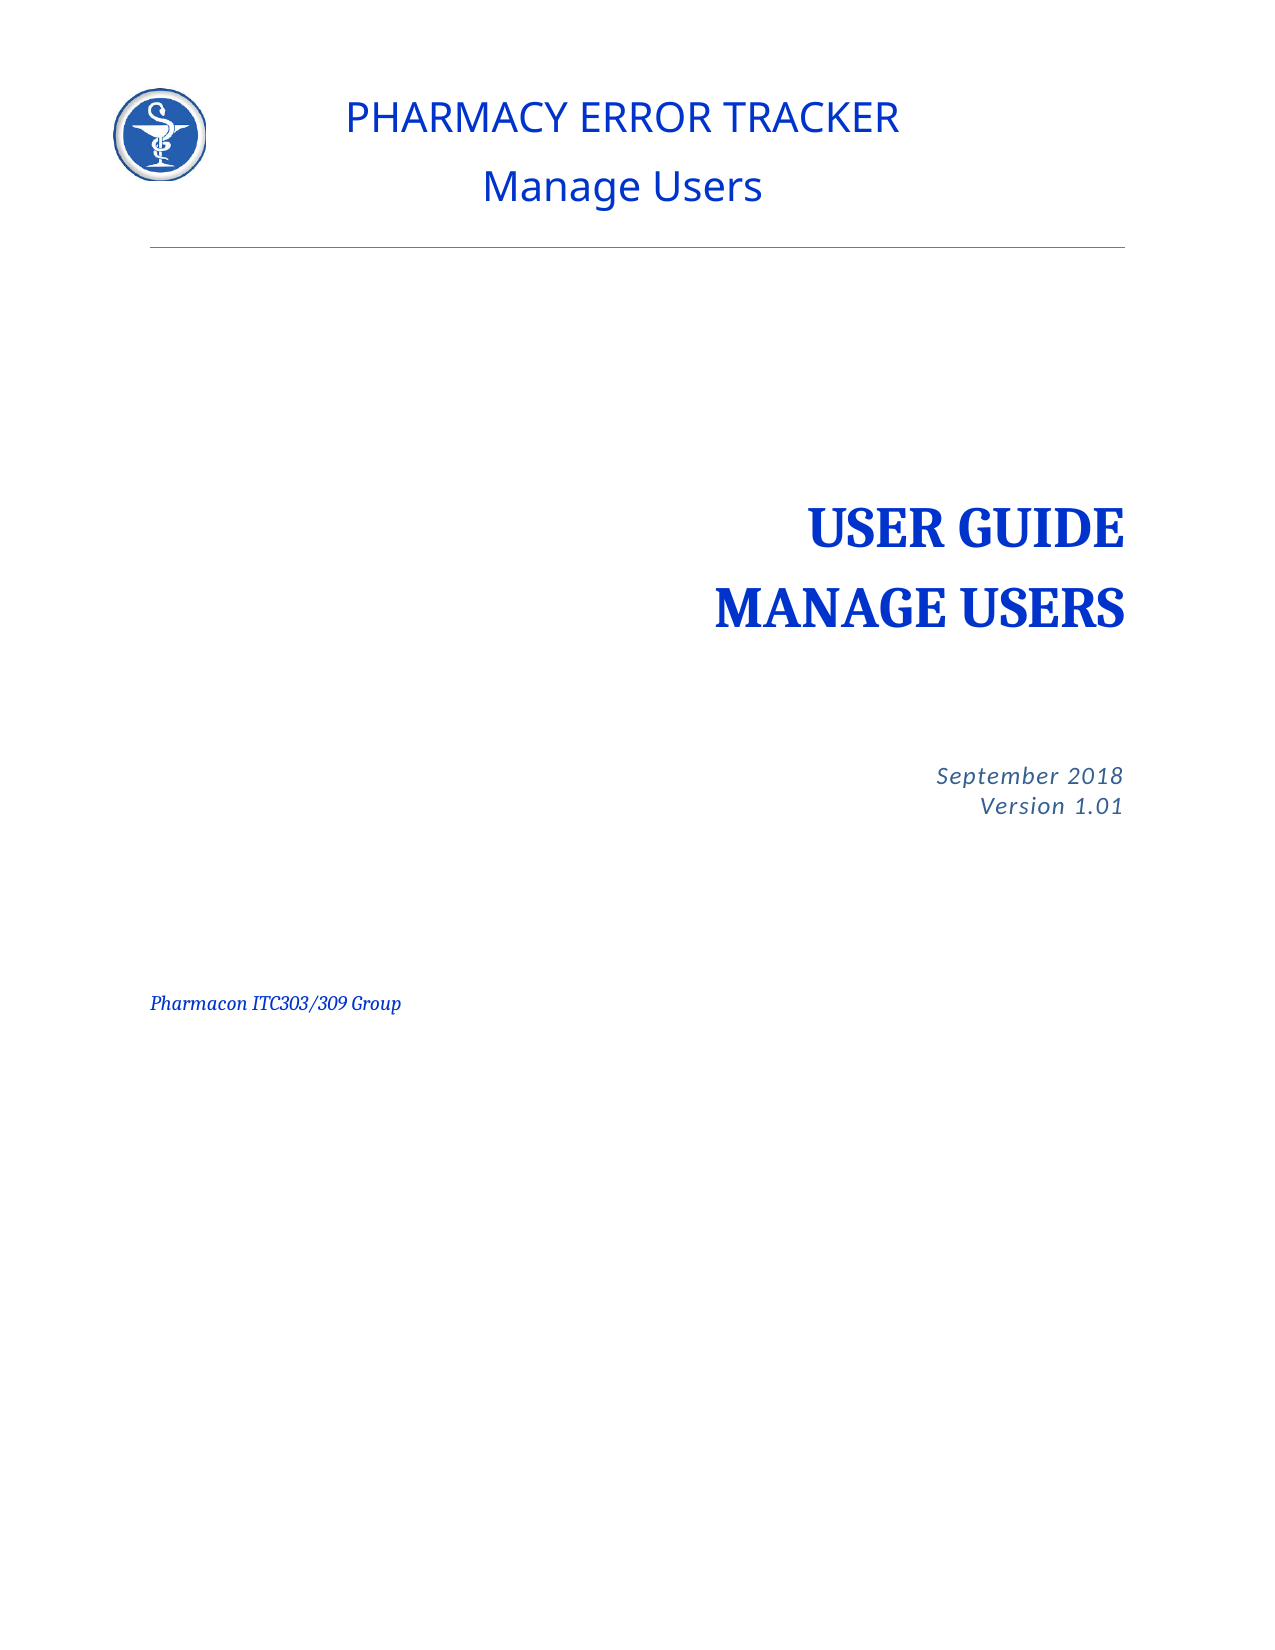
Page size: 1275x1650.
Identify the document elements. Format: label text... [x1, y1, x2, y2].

picture [112, 87, 206, 181]
subtitle Version 1.01 [150, 790, 1125, 821]
text Manage Users [150, 575, 1125, 642]
text USER GUIDE [150, 495, 1125, 562]
subtitle September 2018 [150, 760, 1125, 790]
text Pharmacon ITC303/309 Group [150, 992, 1125, 1016]
